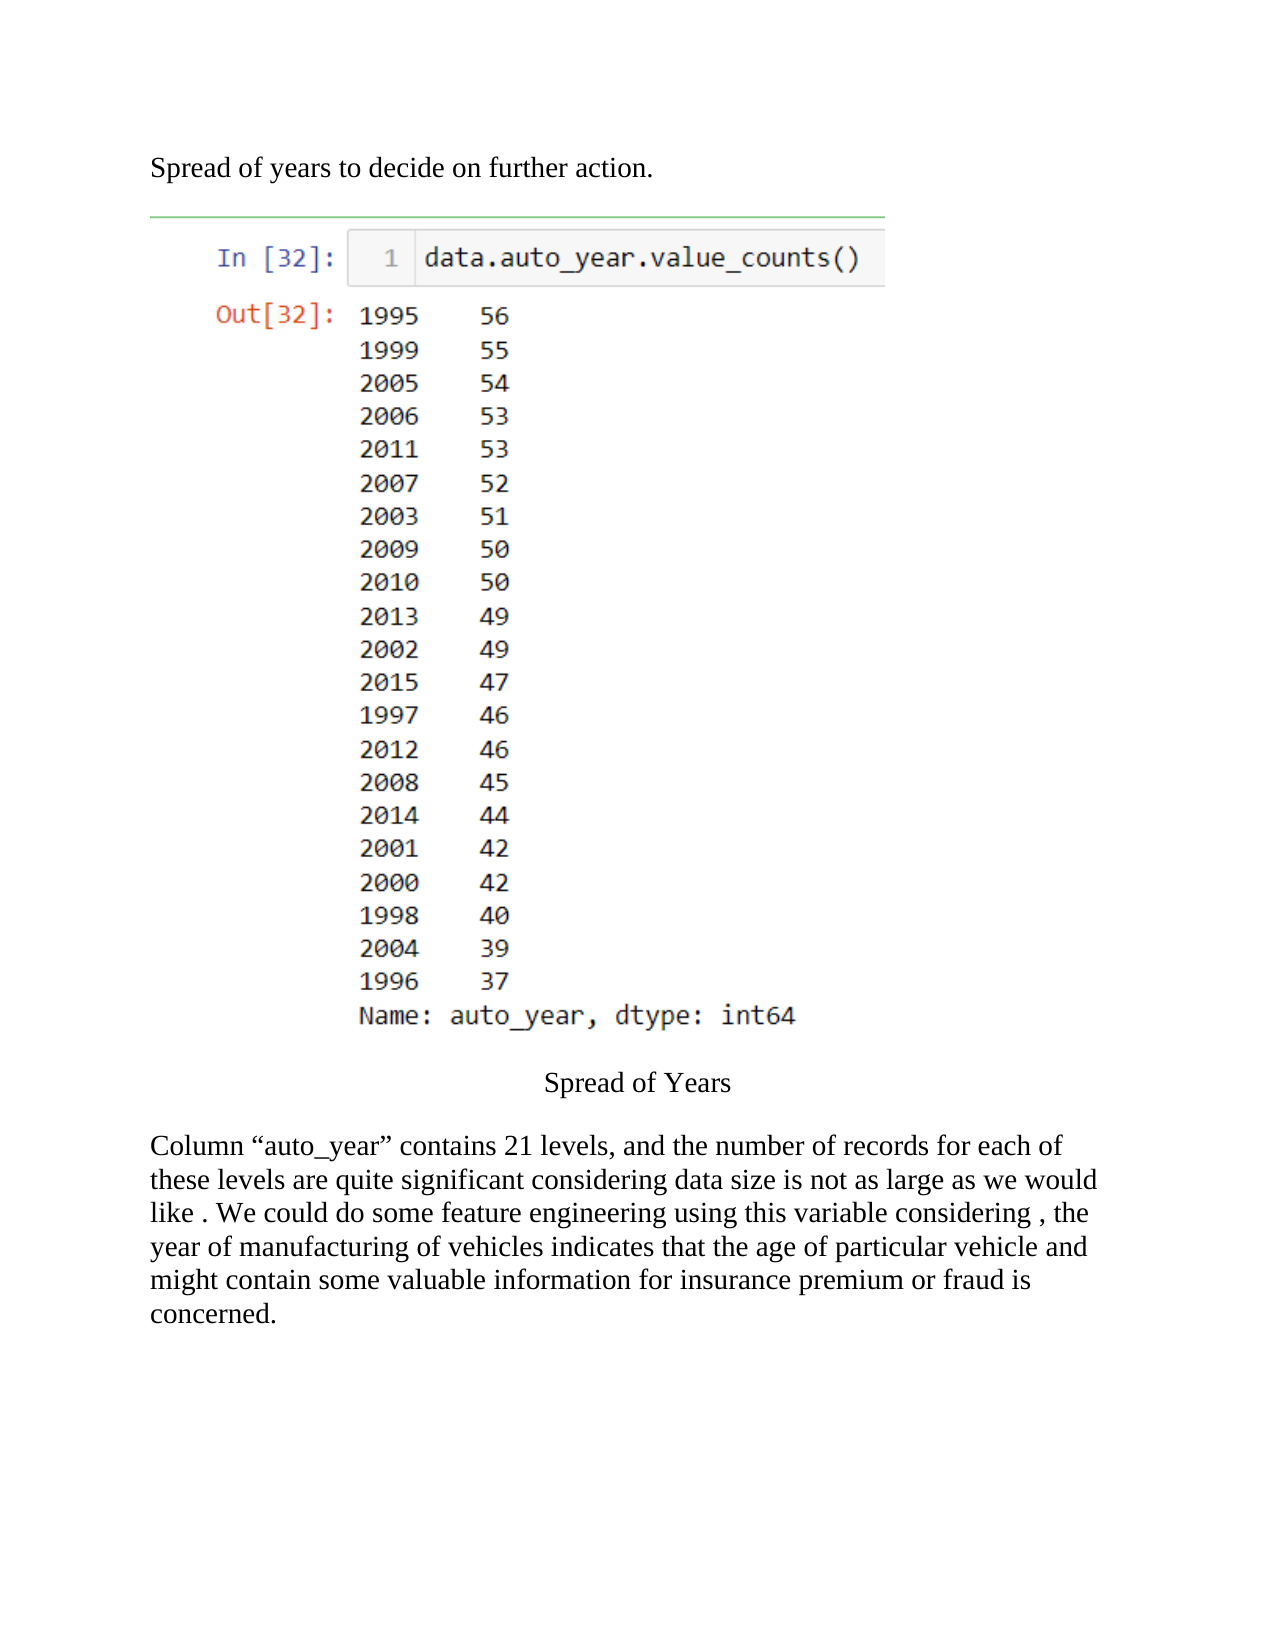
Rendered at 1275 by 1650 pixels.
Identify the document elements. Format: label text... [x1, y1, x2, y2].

picture [150, 212, 886, 1037]
text Spread of Years [150, 1066, 1125, 1099]
text Column “auto_year” contains 21 levels, and the number of records for each of these levels are quite significant considering data size is not as large as we would like . We could do some feature engineering using this variable considering , the year of manufacturing of vehicles indicates that the age of particular vehicle and might contain some valuable information for insurance premium or fraud is concerned. [150, 1128, 1125, 1329]
text Spread of years to decide on further action. [150, 150, 1125, 183]
